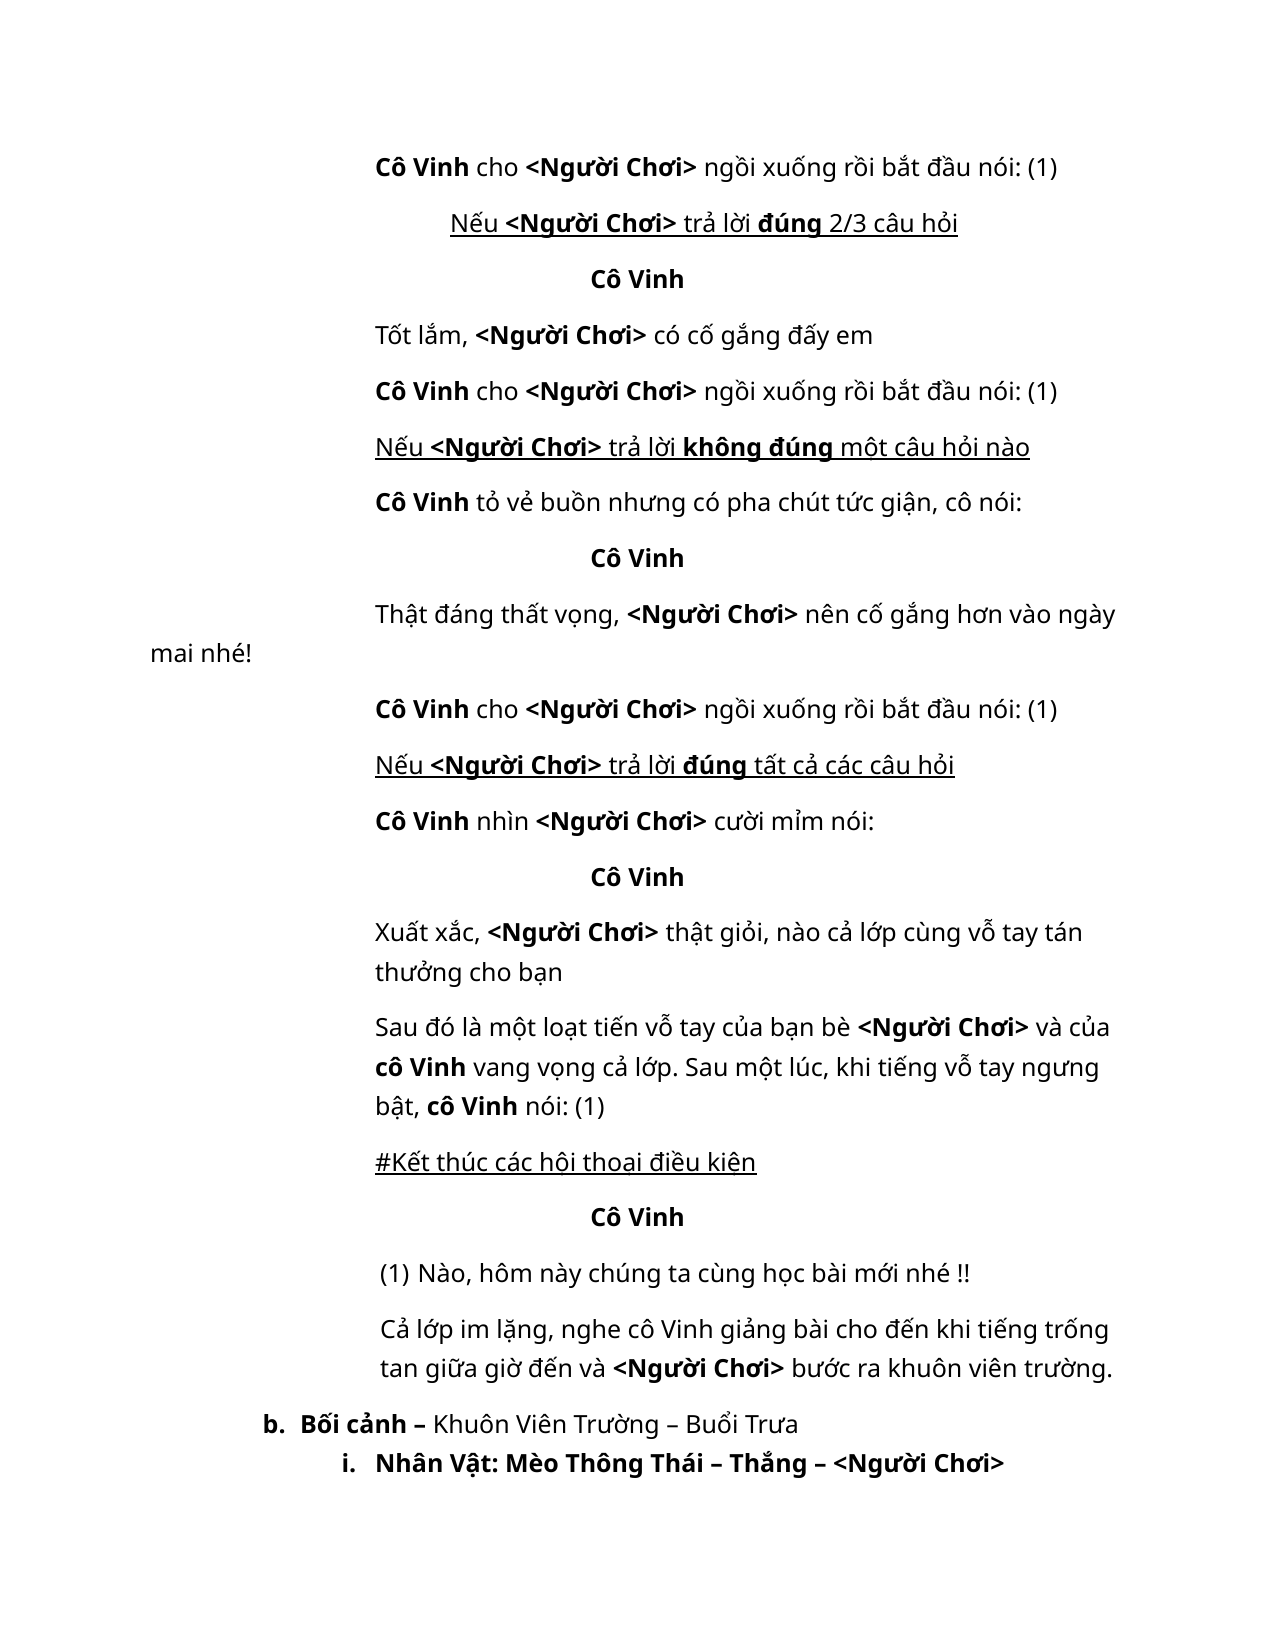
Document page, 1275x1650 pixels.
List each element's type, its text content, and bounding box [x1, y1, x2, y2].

text Xuất xắc, <Người Chơi> thật giỏi, nào cả lớp cùng vỗ tay tán thưởng cho bạn [375, 915, 1125, 988]
text Cô Vinh [150, 262, 1125, 296]
text #Kết thúc các hội thoại điều kiện [375, 1144, 1125, 1178]
text Cô Vinh cho <Người Chơi> ngồi xuống rồi bắt đầu nói: (1) [300, 150, 1125, 184]
text Thật đáng thất vọng, <Người Chơi> nên cố gắng hơn vào ngày mai nhé! [150, 597, 1125, 670]
text Cả lớp im lặng, nghe cô Vinh giảng bài cho đến khi tiếng trống tan giữa giờ đến và <Người Chơi> bước ra khuôn viên trường. [380, 1312, 1125, 1385]
text Nếu <Người Chơi> trả lời đúng tất cả các câu hỏi [150, 747, 1125, 782]
list Nào, hôm này chúng ta cùng học bài mới nhé !! [380, 1256, 1125, 1290]
text Cô Vinh [150, 859, 1125, 893]
text Tốt lắm, <Người Chơi> có cố gắng đấy em [150, 317, 1125, 352]
text Sau đó là một loạt tiến vỗ tay của bạn bè <Người Chơi> và của cô Vinh vang vọng cả lớp. Sau một lúc, khi tiếng vỗ tay ngưng bật, cô Vinh nói: (1) [375, 1010, 1125, 1122]
text Cô Vinh nhìn <Người Chơi> cười mỉm nói: [150, 803, 1125, 837]
list Nhân Vật: Mèo Thông Thái – Thắng – <Người Chơi> [356, 1446, 1125, 1480]
text Cô Vinh [150, 541, 1125, 575]
text Nếu <Người Chơi> trả lời đúng 2/3 câu hỏi [150, 206, 1125, 240]
list Bối cảnh – Khuôn Viên Trường – Buổi Trưa [262, 1407, 1125, 1441]
text Cô Vinh [150, 1200, 1125, 1234]
text Cô Vinh cho <Người Chơi> ngồi xuống rồi bắt đầu nói: (1) [300, 373, 1125, 407]
text Nếu <Người Chơi> trả lời không đúng một câu hỏi nào [150, 429, 1125, 463]
text Cô Vinh cho <Người Chơi> ngồi xuống rồi bắt đầu nói: (1) [300, 692, 1125, 726]
text Cô Vinh tỏ vẻ buồn nhưng có pha chút tức giận, cô nói: [150, 485, 1125, 519]
